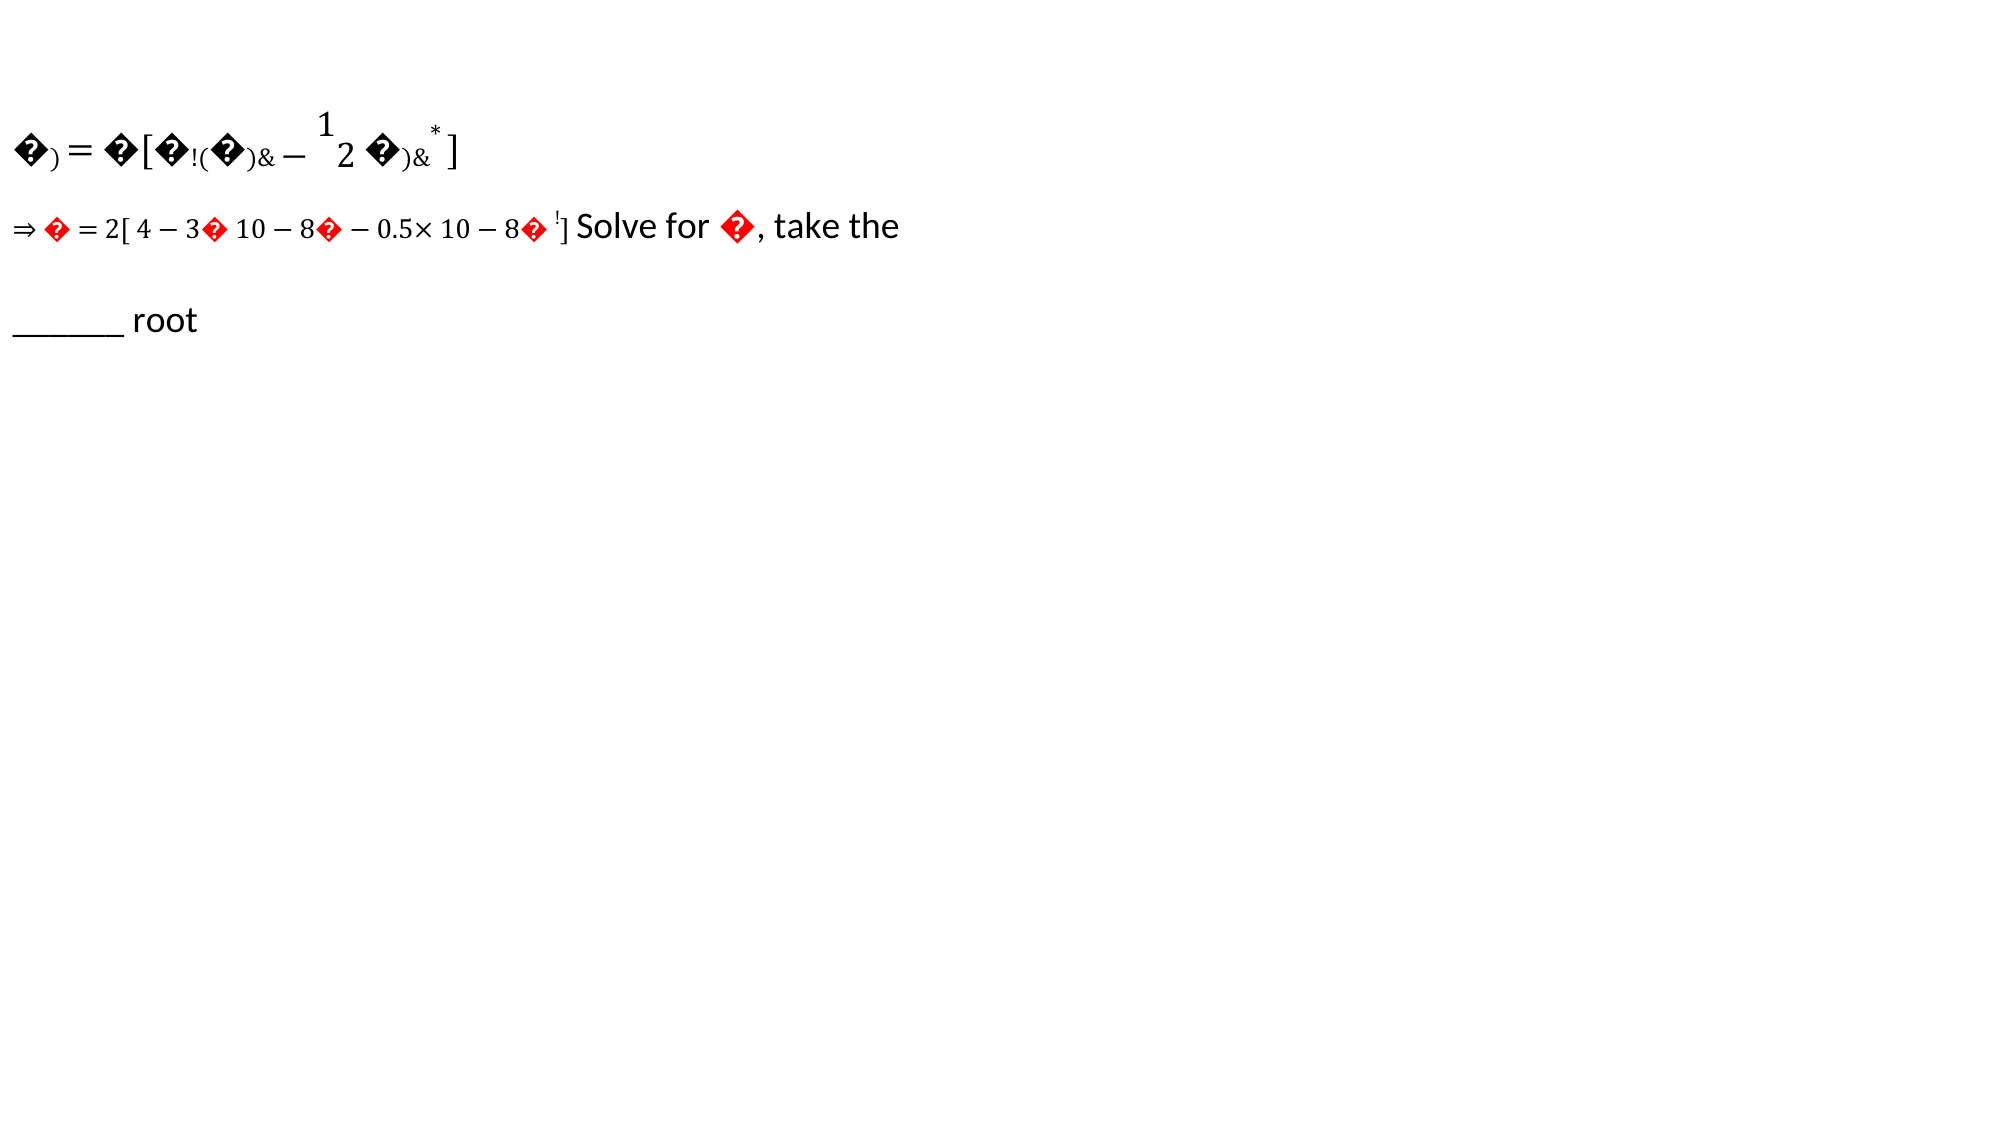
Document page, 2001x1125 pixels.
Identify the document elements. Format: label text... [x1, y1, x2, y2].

text �) = �[�!(�)& − 12 �)&* ] [12, 102, 1006, 176]
text ⇒ � = 2[ 4 − 3� 10 − 8� − 0.5× 10 − 8� !] Solve for �, take the ______ root [12, 202, 1006, 342]
